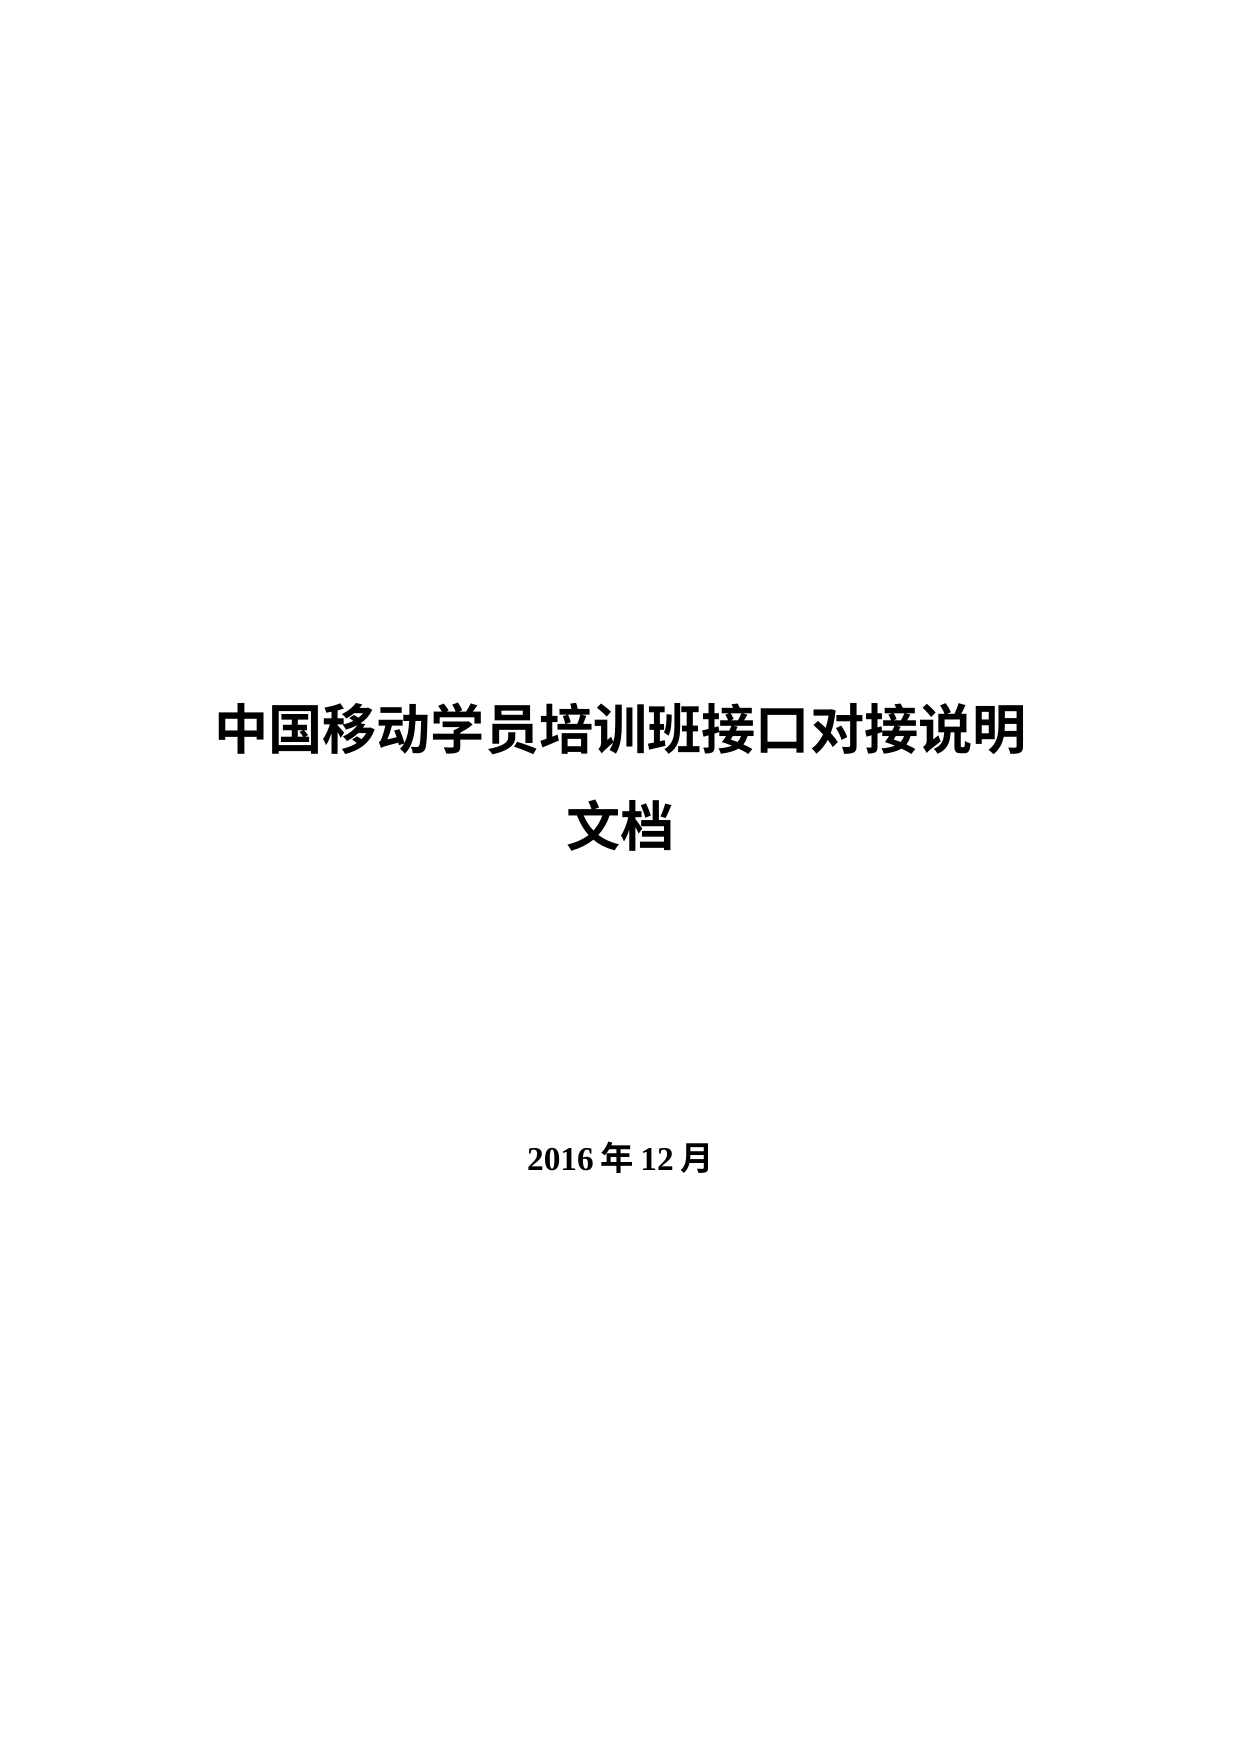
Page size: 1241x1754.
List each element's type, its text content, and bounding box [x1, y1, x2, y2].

title 中国移动学员培训班接口对接说明文档 [187, 677, 1053, 872]
text 2016年12月 [187, 1123, 1053, 1188]
